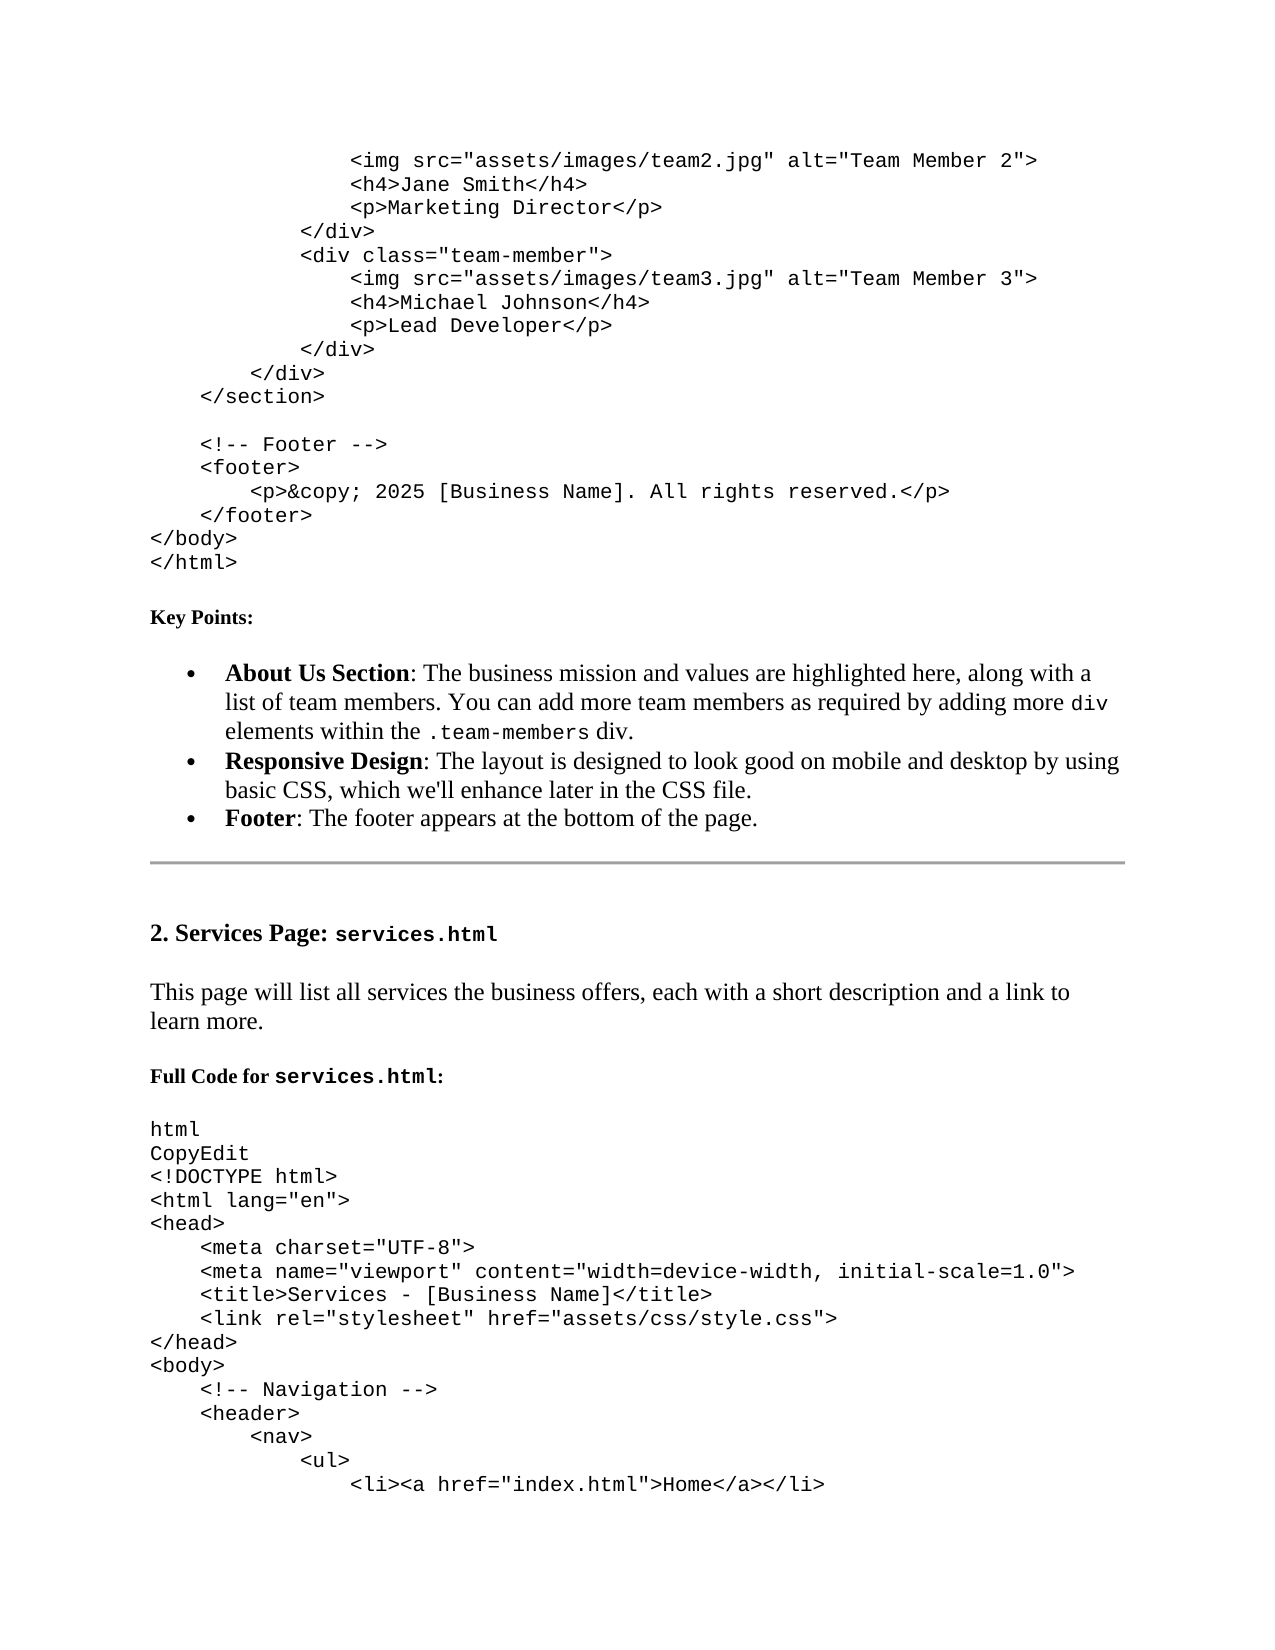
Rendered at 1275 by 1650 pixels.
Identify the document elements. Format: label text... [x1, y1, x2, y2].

text Key Points: [150, 605, 1125, 629]
text </html> [150, 552, 1125, 576]
text <p>Marketing Director</p> [150, 197, 1125, 221]
list About Us Section: The business mission and values are highlighted here, along with a list of team members. You can add more team members as required by adding more div elements within the .team-members div. [187, 658, 1125, 746]
text <nav> [150, 1426, 1125, 1450]
text </div> [150, 221, 1125, 244]
text <!-- Footer --> [150, 434, 1125, 457]
text <link rel="stylesheet" href="assets/css/style.css"> [150, 1308, 1125, 1332]
text <div class="team-member"> [150, 244, 1125, 268]
text </head> [150, 1332, 1125, 1355]
text <body> [150, 1355, 1125, 1379]
text <meta charset="UTF-8"> [150, 1237, 1125, 1261]
text <!-- Navigation --> [150, 1379, 1125, 1403]
text </footer> [150, 505, 1125, 528]
text </body> [150, 528, 1125, 552]
text <html lang="en"> [150, 1190, 1125, 1213]
text <p>Lead Developer</p> [150, 316, 1125, 339]
text </div> [150, 339, 1125, 363]
text <meta name="viewport" content="width=device-width, initial-scale=1.0"> [150, 1261, 1125, 1284]
text <header> [150, 1403, 1125, 1426]
list Responsive Design: The layout is designed to look good on mobile and desktop by using basic CSS, which we'll enhance later in the CSS file. [187, 746, 1125, 803]
text CopyEdit [150, 1142, 1125, 1166]
text This page will list all services the business offers, each with a short description and a link to learn more. [150, 977, 1125, 1035]
text <img src="assets/images/team2.jpg" alt="Team Member 2"> [150, 150, 1125, 174]
text <h4>Michael Johnson</h4> [150, 292, 1125, 316]
text <head> [150, 1213, 1125, 1237]
list Footer: The footer appears at the bottom of the page. [187, 803, 1125, 832]
text <h4>Jane Smith</h4> [150, 174, 1125, 197]
text <title>Services - [Business Name]</title> [150, 1284, 1125, 1308]
text </section> [150, 386, 1125, 410]
text <ul> [150, 1450, 1125, 1473]
text <!DOCTYPE html> [150, 1166, 1125, 1190]
text <li><a href="index.html">Home</a></li> [150, 1473, 1125, 1497]
text 2. Services Page: services.html [150, 918, 1125, 948]
text <img src="assets/images/team3.jpg" alt="Team Member 3"> [150, 268, 1125, 292]
text Full Code for services.html: [150, 1064, 1125, 1090]
text </div> [150, 363, 1125, 386]
text <footer> [150, 457, 1125, 481]
text html [150, 1119, 1125, 1142]
text <p>&copy; 2025 [Business Name]. All rights reserved.</p> [150, 481, 1125, 505]
